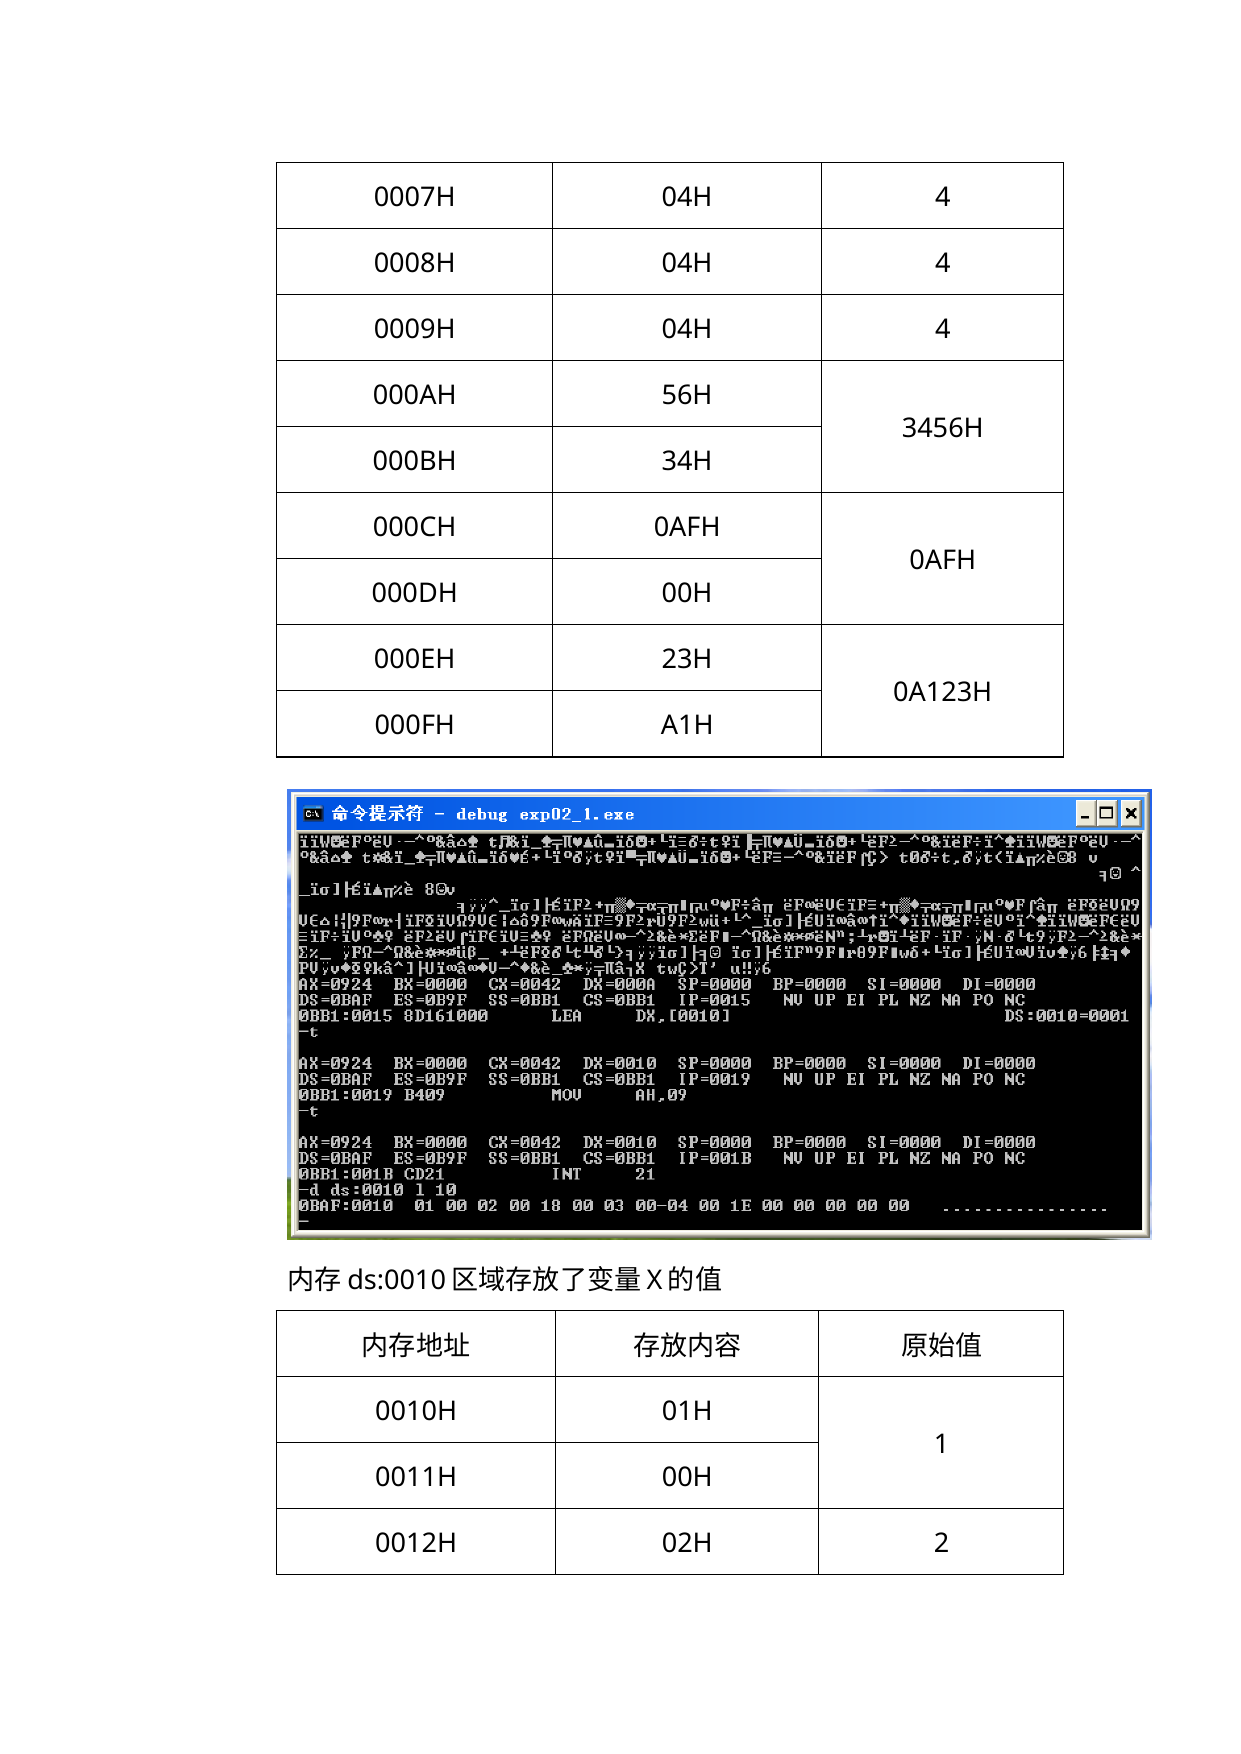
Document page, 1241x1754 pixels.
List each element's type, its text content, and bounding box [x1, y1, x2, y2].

table_cell 56H [553, 361, 821, 426]
table_cell 2 [819, 1509, 1063, 1574]
table_header 存放内容 [556, 1311, 818, 1376]
table_cell 23H [553, 625, 821, 690]
table_header 原始值 [819, 1311, 1063, 1376]
table_cell 000FH [277, 691, 552, 756]
table_cell 0011H [277, 1443, 555, 1508]
table_header 内存地址 [277, 1311, 555, 1376]
table_cell 04H [553, 295, 821, 360]
table_cell 0A123H [822, 625, 1063, 756]
table_cell 1 [819, 1377, 1063, 1508]
table_cell 000AH [277, 361, 552, 426]
table_cell 01H [556, 1377, 818, 1442]
table_cell 000DH [277, 559, 552, 624]
table_cell 0AFH [822, 493, 1063, 624]
table_cell 000CH [277, 493, 552, 558]
table_cell 04H [553, 229, 821, 294]
table_cell 4 [822, 295, 1063, 360]
picture [287, 789, 1152, 1240]
table_cell 000BH [277, 427, 552, 492]
table_cell 0008H [277, 229, 552, 294]
text 内存ds:0010区域存放了变量X的值 [287, 1245, 1053, 1310]
table_cell 00H [553, 559, 821, 624]
table_cell 4 [822, 163, 1063, 228]
table_cell 00H [556, 1443, 818, 1508]
table_cell 34H [553, 427, 821, 492]
table_cell 000EH [277, 625, 552, 690]
table_cell 0012H [277, 1509, 555, 1574]
table_cell 4 [822, 229, 1063, 294]
table_cell 0AFH [553, 493, 821, 558]
table_cell 0010H [277, 1377, 555, 1442]
table_cell 3456H [822, 361, 1063, 492]
table_cell 0009H [277, 295, 552, 360]
table_cell 0007H [277, 163, 552, 228]
table_cell 02H [556, 1509, 818, 1574]
table_cell 04H [553, 163, 821, 228]
table_cell A1H [553, 691, 821, 756]
